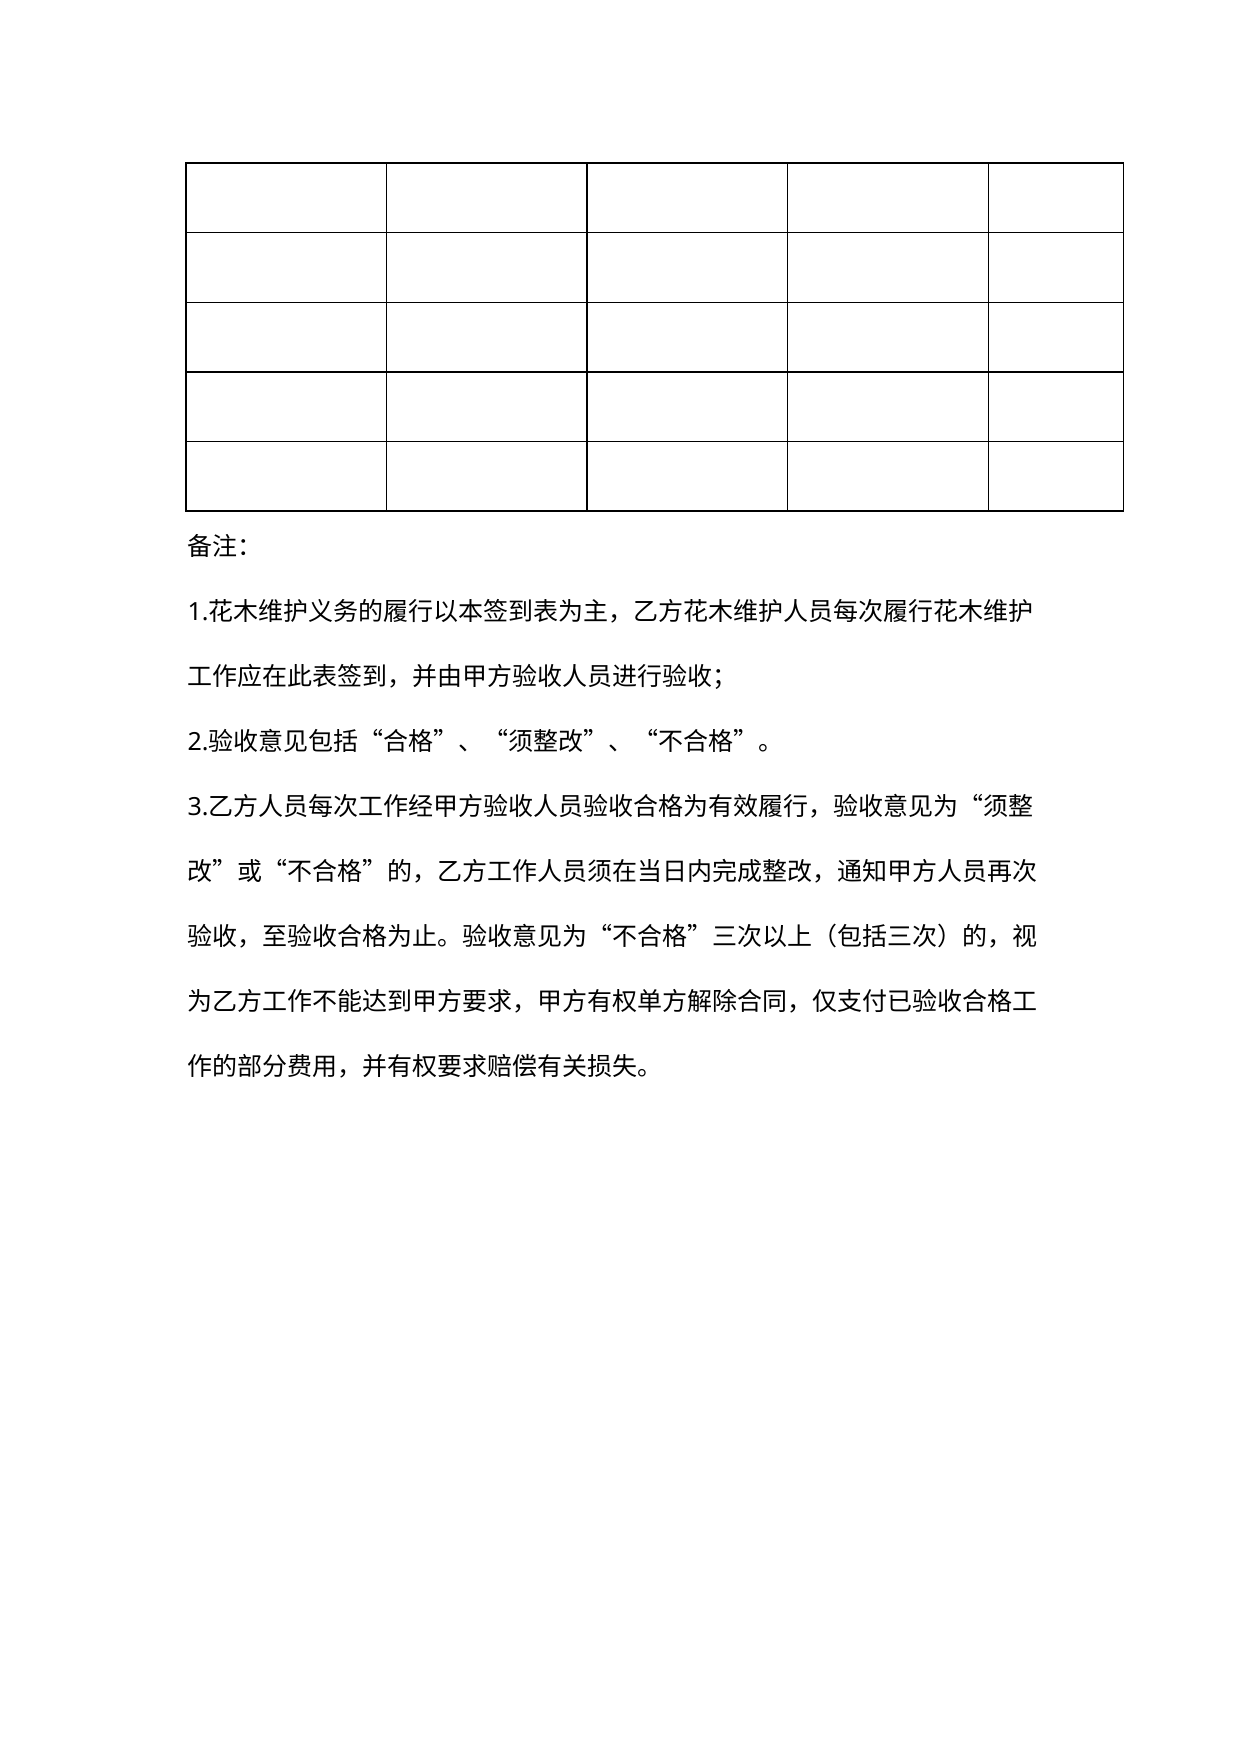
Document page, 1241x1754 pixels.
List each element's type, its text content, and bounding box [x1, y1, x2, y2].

table_cell [187, 164, 386, 232]
table_cell [187, 303, 386, 371]
table_cell [989, 442, 1123, 510]
table_cell [788, 164, 988, 232]
table_cell [187, 373, 386, 441]
table_cell [187, 233, 386, 301]
table_cell [187, 442, 386, 510]
table_cell [788, 442, 988, 510]
table_cell [387, 442, 586, 510]
text 备注： [187, 512, 1053, 577]
text 3.乙方人员每次工作经甲方验收人员验收合格为有效履行，验收意见为“须整改”或“不合格”的，乙方工作人员须在当日内完成整改，通知甲方人员再次验收，至验收合格为止。验收意见为“不合格”三次以上（包括三次）的，视为乙方工作不能达到甲方要求，甲方有权单方解除合同，仅支付已验收合格工作的部分费用，并有权要求赔偿有关损失。 [187, 772, 1053, 1097]
table_cell [588, 442, 787, 510]
text 1.花木维护义务的履行以本签到表为主，乙方花木维护人员每次履行花木维护工作应在此表签到，并由甲方验收人员进行验收； [187, 577, 1053, 707]
table_cell [387, 373, 586, 441]
table_cell [989, 233, 1123, 301]
table_cell [588, 373, 787, 441]
table_cell [387, 303, 586, 371]
text 2.验收意见包括“合格”、“须整改”、“不合格”。 [187, 707, 1053, 772]
table_cell [989, 164, 1123, 232]
table_cell [387, 233, 586, 301]
table_cell [588, 164, 787, 232]
table_cell [387, 164, 586, 232]
table_cell [989, 303, 1123, 371]
table_cell [788, 303, 988, 371]
table_cell [588, 303, 787, 371]
table_cell [788, 233, 988, 301]
table_cell [788, 373, 988, 441]
table_cell [588, 233, 787, 301]
table_cell [989, 373, 1123, 441]
